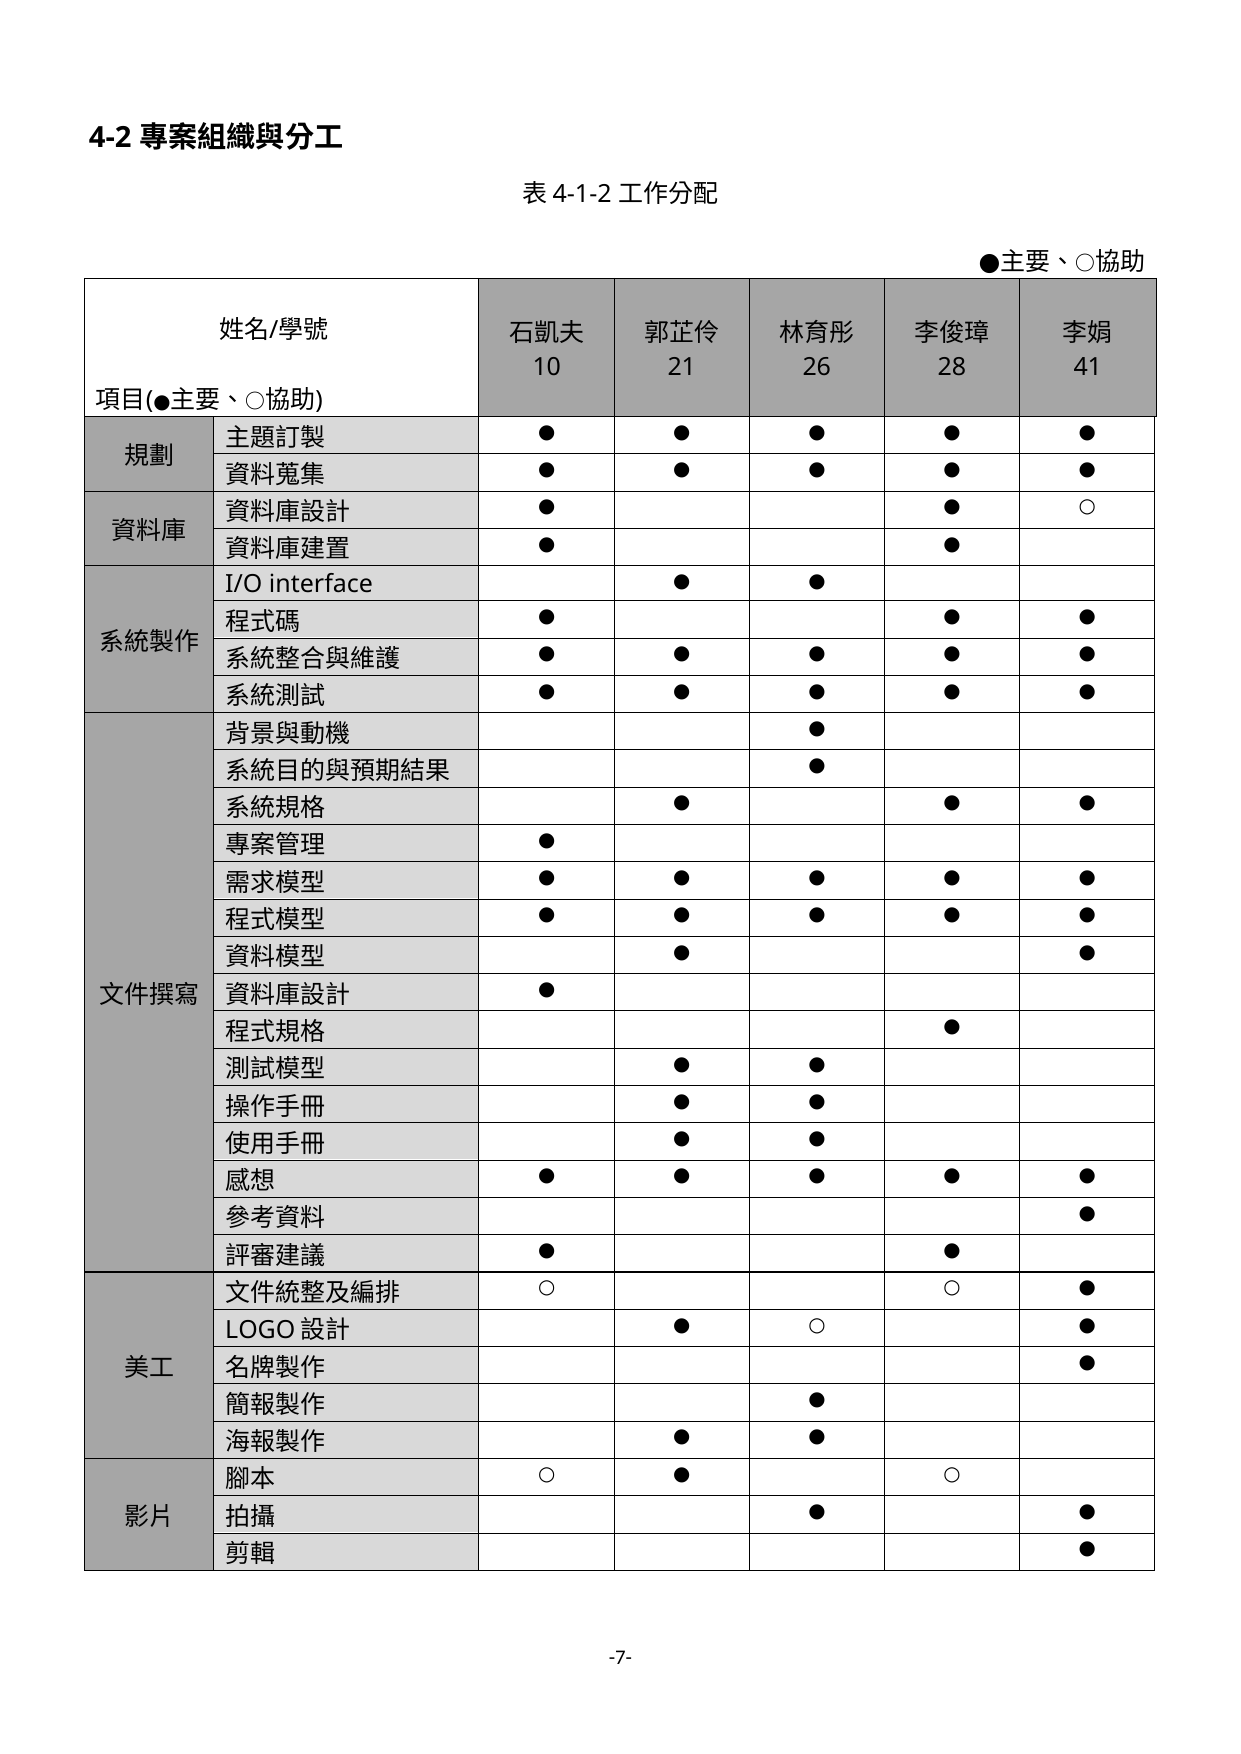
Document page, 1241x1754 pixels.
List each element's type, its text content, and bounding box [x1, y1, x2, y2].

table_cell [750, 974, 884, 1010]
table_cell 資料庫設計 [214, 974, 478, 1010]
table_cell [615, 601, 749, 637]
table_cell [1020, 529, 1154, 565]
table_cell ● [750, 417, 884, 453]
table_cell ● [615, 454, 749, 491]
table_cell [885, 566, 1019, 600]
table_cell [885, 1534, 1019, 1570]
table_cell ○ [750, 1310, 884, 1346]
table_cell 主題訂製 [214, 417, 478, 453]
table_cell [479, 1086, 614, 1122]
table_cell 資料庫 [85, 492, 213, 565]
table_cell LOGO設計 [214, 1310, 478, 1346]
table_cell ● [885, 1011, 1019, 1048]
table_cell [750, 1235, 884, 1271]
table_cell [885, 1310, 1019, 1346]
table_cell 操作手冊 [214, 1086, 478, 1122]
table_cell 姓名/學號 項目(●主要、○協助) [85, 279, 478, 416]
table_cell ● [750, 1384, 884, 1421]
table_cell [615, 1273, 749, 1309]
table_cell ● [615, 788, 749, 824]
table_cell ● [750, 1086, 884, 1122]
table_cell [1020, 713, 1154, 749]
table_cell ● [1020, 1161, 1154, 1197]
table_cell 需求模型 [214, 862, 478, 898]
table_cell ● [1020, 639, 1154, 675]
table_cell [885, 1384, 1019, 1421]
table_cell [615, 713, 749, 749]
table_cell [885, 974, 1019, 1010]
table_cell [479, 1123, 614, 1159]
table_cell ● [615, 937, 749, 973]
text 4-2 專案組織與分工 [89, 98, 1152, 173]
table_cell [885, 825, 1019, 861]
table_cell 李俊璋 28 [885, 279, 1019, 416]
table_cell [479, 1384, 614, 1421]
table_cell [615, 1198, 749, 1234]
table_cell [885, 1198, 1019, 1234]
table_cell 名牌製作 [214, 1347, 478, 1383]
table_cell [479, 788, 614, 824]
table_cell ● [750, 566, 884, 600]
table_cell 石凱夫 10 [479, 279, 614, 416]
table_cell [885, 937, 1019, 973]
table_cell 程式碼 [214, 601, 478, 637]
table_cell ● [750, 454, 884, 491]
table_cell ● [615, 862, 749, 898]
table_cell 背景與動機 [214, 713, 478, 749]
table_cell [1020, 1235, 1154, 1271]
table_cell 評審建議 [214, 1235, 478, 1271]
table_cell ● [615, 566, 749, 600]
table_cell 感想 [214, 1161, 478, 1197]
table_cell ● [885, 601, 1019, 637]
table_cell ● [479, 862, 614, 898]
table_cell ● [479, 492, 614, 528]
table_cell ○ [885, 1273, 1019, 1309]
table_cell ● [750, 713, 884, 749]
table_cell ● [885, 676, 1019, 712]
table_cell 文件撰寫 [85, 713, 213, 1271]
table_cell [479, 750, 614, 787]
table_cell ● [1020, 601, 1154, 637]
table_cell [615, 1347, 749, 1383]
table_cell [615, 492, 749, 528]
table_cell ● [1020, 454, 1154, 491]
table_cell [1020, 1123, 1154, 1159]
table_cell ● [750, 676, 884, 712]
table_cell 剪輯 [214, 1534, 478, 1570]
table_cell 腳本 [214, 1459, 478, 1495]
table_cell ● [1020, 1310, 1154, 1346]
table_cell 程式規格 [214, 1011, 478, 1048]
table_cell [1020, 1422, 1154, 1458]
table_cell ● [615, 1086, 749, 1122]
table_cell [615, 1534, 749, 1570]
table_cell 參考資料 [214, 1198, 478, 1234]
table_cell ● [750, 862, 884, 898]
table_cell ● [615, 417, 749, 453]
table_cell ● [1020, 862, 1154, 898]
table_cell [1020, 1086, 1154, 1122]
table_cell [750, 1273, 884, 1309]
table_cell ● [479, 825, 614, 861]
table_cell [479, 566, 614, 600]
table_cell [885, 750, 1019, 787]
table_cell ● [885, 639, 1019, 675]
table_cell [885, 1086, 1019, 1122]
table_cell [750, 1198, 884, 1234]
table_cell 專案管理 [214, 825, 478, 861]
table_cell [615, 825, 749, 861]
table_cell ● [750, 1123, 884, 1159]
table_cell [1020, 1011, 1154, 1048]
table_cell ○ [885, 1459, 1019, 1495]
table_cell [1020, 750, 1154, 787]
table_cell [1020, 974, 1154, 1010]
table_cell [479, 1496, 614, 1532]
table_cell ● [1020, 1347, 1154, 1383]
table_cell ● [885, 529, 1019, 565]
table_cell ● [479, 454, 614, 491]
table_cell [479, 1310, 614, 1346]
table_cell 資料庫建置 [214, 529, 478, 565]
table_cell [750, 937, 884, 973]
table_cell ● [885, 788, 1019, 824]
table_cell ● [750, 1496, 884, 1532]
table_cell ● [750, 900, 884, 936]
table_cell [885, 1049, 1019, 1085]
table_cell [615, 1384, 749, 1421]
table_cell 測試模型 [214, 1049, 478, 1085]
table_cell 系統目的與預期結果 [214, 750, 478, 787]
table_cell [615, 1235, 749, 1271]
table_cell [479, 1011, 614, 1048]
table_cell ● [615, 1310, 749, 1346]
table_cell ● [479, 676, 614, 712]
table_cell [479, 1049, 614, 1085]
table_cell ● [885, 1161, 1019, 1197]
table_cell [750, 492, 884, 528]
table_cell ● [479, 529, 614, 565]
table_cell ● [479, 639, 614, 675]
table_cell 資料庫設計 [214, 492, 478, 528]
table_cell 資料蒐集 [214, 454, 478, 491]
table_cell [750, 1347, 884, 1383]
table_cell 林育彤 26 [750, 279, 884, 416]
table_cell [479, 1534, 614, 1570]
table_cell [615, 1011, 749, 1048]
table_cell [750, 601, 884, 637]
table_cell [1020, 566, 1154, 600]
table_cell ● [1020, 1496, 1154, 1532]
table_cell ● [615, 639, 749, 675]
table_cell 系統規格 [214, 788, 478, 824]
table_cell ● [1020, 1273, 1154, 1309]
table_cell [750, 825, 884, 861]
table_cell 程式模型 [214, 900, 478, 936]
table_cell [1020, 1459, 1154, 1495]
table_cell 拍攝 [214, 1496, 478, 1532]
table_cell 系統製作 [85, 566, 213, 712]
table_cell ● [885, 862, 1019, 898]
table_cell [750, 1011, 884, 1048]
table_cell ● [885, 417, 1019, 453]
table_cell ○ [479, 1273, 614, 1309]
table_cell [479, 713, 614, 749]
table_cell ● [1020, 1534, 1154, 1570]
table_cell [885, 1422, 1019, 1458]
table_cell [885, 1496, 1019, 1532]
table_cell [615, 529, 749, 565]
table_cell [750, 788, 884, 824]
table_cell ● [885, 454, 1019, 491]
table_cell ● [885, 900, 1019, 936]
table_cell ○ [479, 1459, 614, 1495]
table_cell 美工 [85, 1273, 213, 1458]
table_cell [1020, 1049, 1154, 1085]
table_cell ● [615, 1459, 749, 1495]
table_cell ● [615, 1049, 749, 1085]
table_cell ● [479, 1235, 614, 1271]
table_cell ● [750, 750, 884, 787]
table_cell ● [1020, 417, 1154, 453]
table_cell 規劃 [85, 417, 213, 491]
table_cell [750, 1534, 884, 1570]
table_cell 李娟 41 [1020, 279, 1156, 416]
table_cell ● [479, 900, 614, 936]
table_cell ● [885, 1235, 1019, 1271]
table_cell ● [885, 492, 1019, 528]
table_cell [1020, 825, 1154, 861]
table_cell [750, 1459, 884, 1495]
table_cell [479, 1422, 614, 1458]
table_cell [885, 1347, 1019, 1383]
table_cell ● [615, 900, 749, 936]
table_cell ● [1020, 788, 1154, 824]
table_cell [615, 1496, 749, 1532]
table_cell ● [479, 974, 614, 1010]
table_cell [479, 937, 614, 973]
table_cell [615, 974, 749, 1010]
table_cell ● [750, 1422, 884, 1458]
table_cell 影片 [85, 1459, 213, 1570]
table_cell [885, 1123, 1019, 1159]
table_cell ● [615, 1422, 749, 1458]
table_cell [885, 713, 1019, 749]
table_cell ● [750, 1161, 884, 1197]
table_cell 資料模型 [214, 937, 478, 973]
table_cell 文件統整及編排 [214, 1273, 478, 1309]
table_cell ● [615, 1161, 749, 1197]
table_cell [479, 1198, 614, 1234]
table_cell [1020, 1384, 1154, 1421]
table_cell ● [615, 676, 749, 712]
table_cell ● [1020, 676, 1154, 712]
table_cell ○ [1020, 492, 1154, 528]
text 表4-1-2 工作分配 [89, 173, 1152, 210]
table_cell 簡報製作 [214, 1384, 478, 1421]
table_cell ● [750, 1049, 884, 1085]
table_cell 系統整合與維護 [214, 639, 478, 675]
table_cell I/O interface [214, 566, 478, 600]
table_cell 郭芷伶 21 [615, 279, 749, 416]
table_cell ● [1020, 937, 1154, 973]
table_cell [750, 529, 884, 565]
table_cell ● [479, 601, 614, 637]
table_cell 使用手冊 [214, 1123, 478, 1159]
table_cell [615, 750, 749, 787]
table_cell ● [479, 417, 614, 453]
table_cell [479, 1347, 614, 1383]
table_cell 系統測試 [214, 676, 478, 712]
table_cell ● [615, 1123, 749, 1159]
table_header ●主要、○協助 [84, 242, 1156, 278]
table_cell ● [479, 1161, 614, 1197]
table_cell 海報製作 [214, 1422, 478, 1458]
table_cell ● [1020, 900, 1154, 936]
table_cell ● [750, 639, 884, 675]
table_cell ● [1020, 1198, 1154, 1234]
